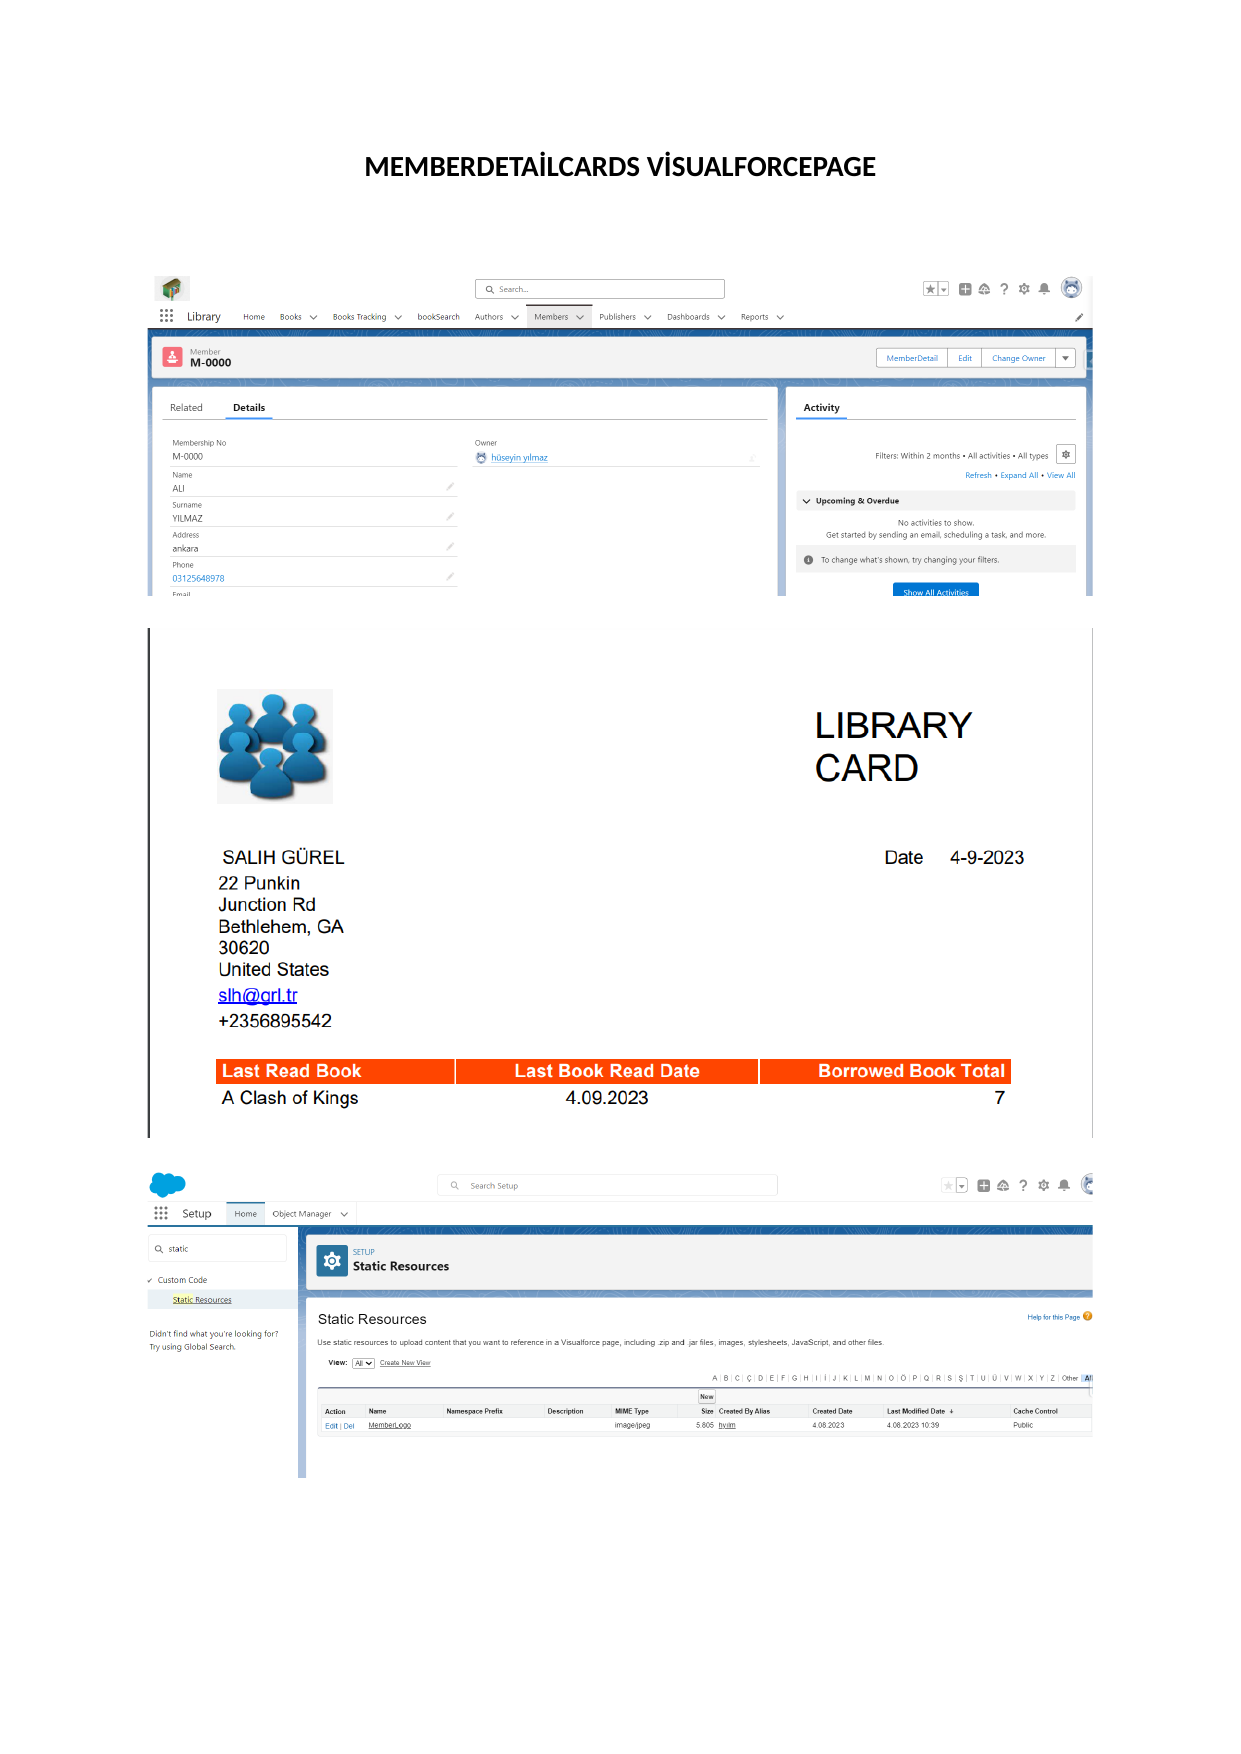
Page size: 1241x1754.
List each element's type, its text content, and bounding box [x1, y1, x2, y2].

picture [147, 628, 1093, 1138]
picture [147, 1169, 1093, 1478]
text MEMBERDETAİLCARDS VİSUALFORCEPAGE [148, 148, 1093, 183]
picture [147, 276, 1093, 596]
